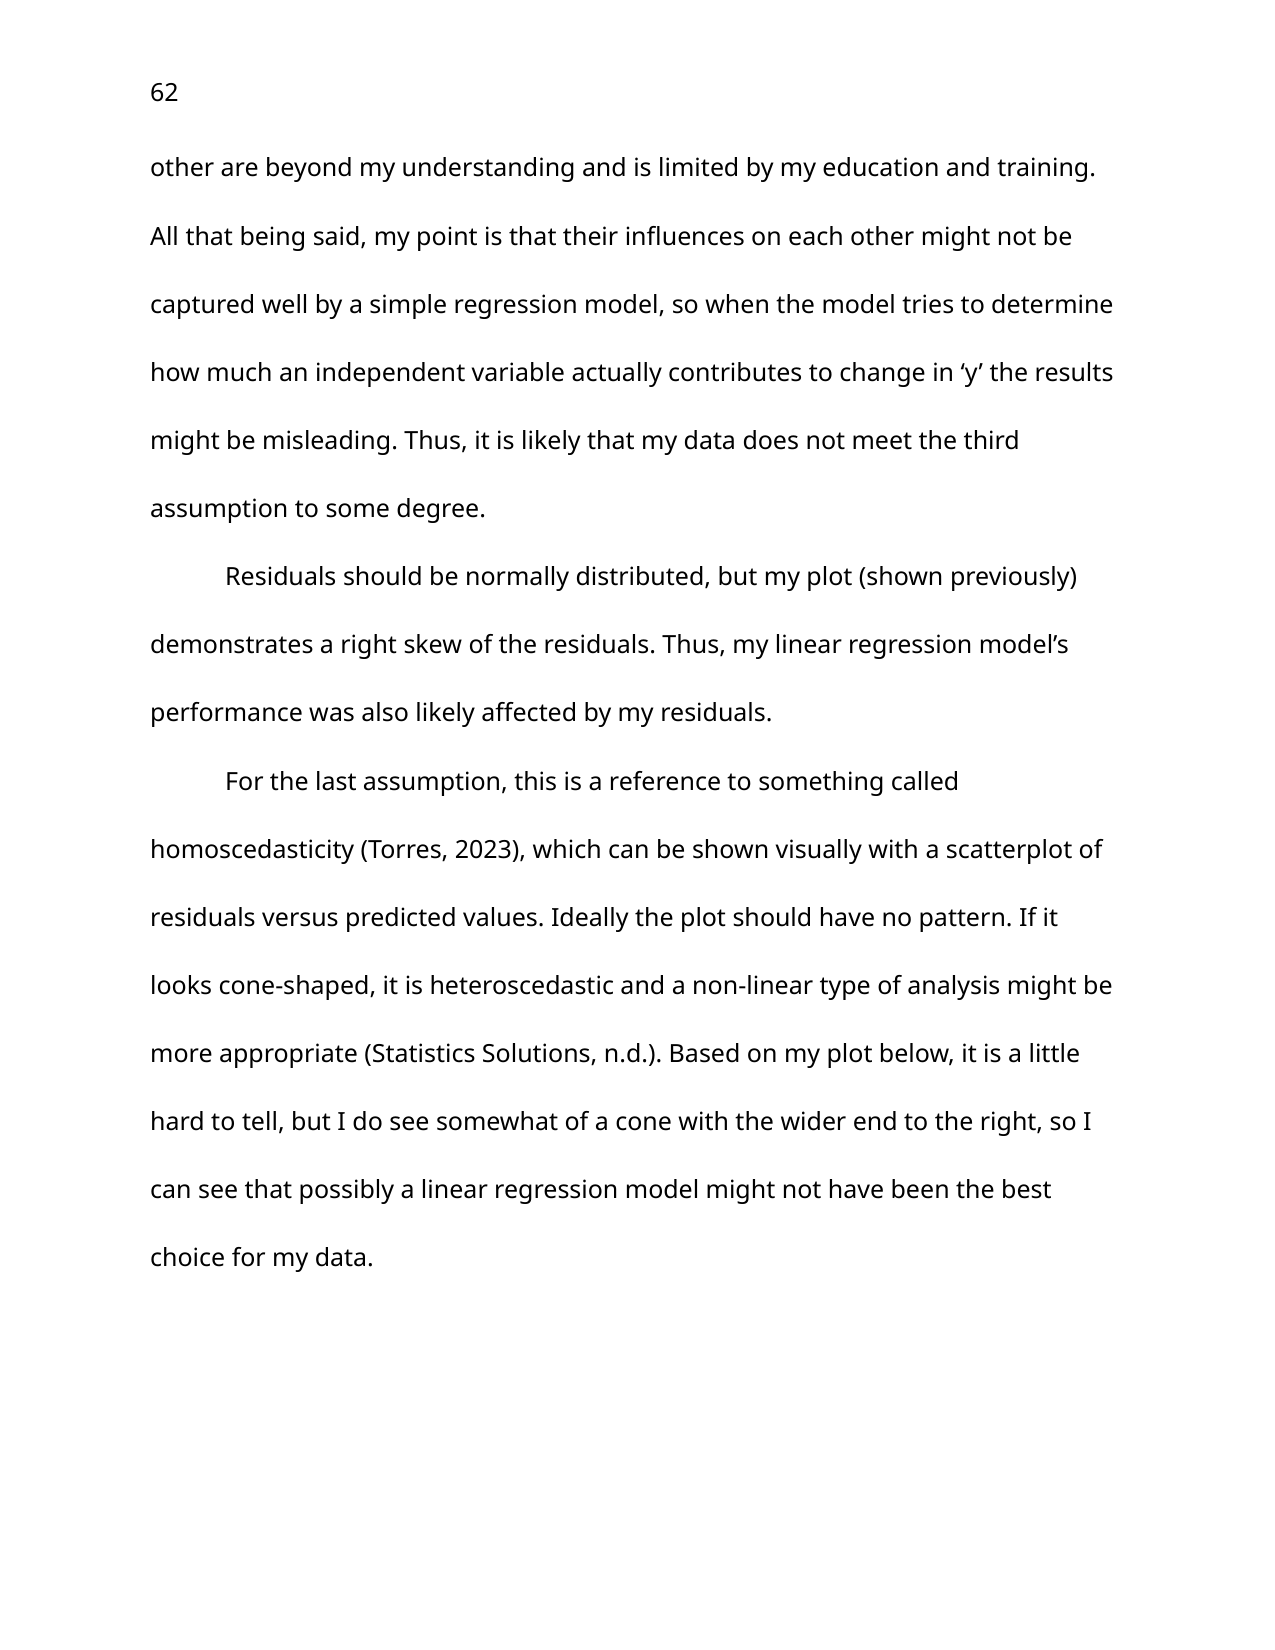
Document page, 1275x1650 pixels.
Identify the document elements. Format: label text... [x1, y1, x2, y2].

text For the last assumption, this is a reference to something called homoscedasticity (Torres, 2023), which can be shown visually with a scatterplot of residuals versus predicted values. Ideally the plot should have no pattern. If it looks cone-shaped, it is heteroscedastic and a non-linear type of analysis might be more appropriate (Statistics Solutions, n.d.). Based on my plot below, it is a little hard to tell, but I do see somewhat of a cone with the wider end to the right, so I can see that possibly a linear regression model might not have been the best choice for my data. [150, 763, 1125, 1274]
text Residuals should be normally distributed, but my plot (shown previously) demonstrates a right skew of the residuals. Thus, my linear regression model’s performance was also likely affected by my residuals. [150, 559, 1125, 729]
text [150, 150, 1125, 525]
